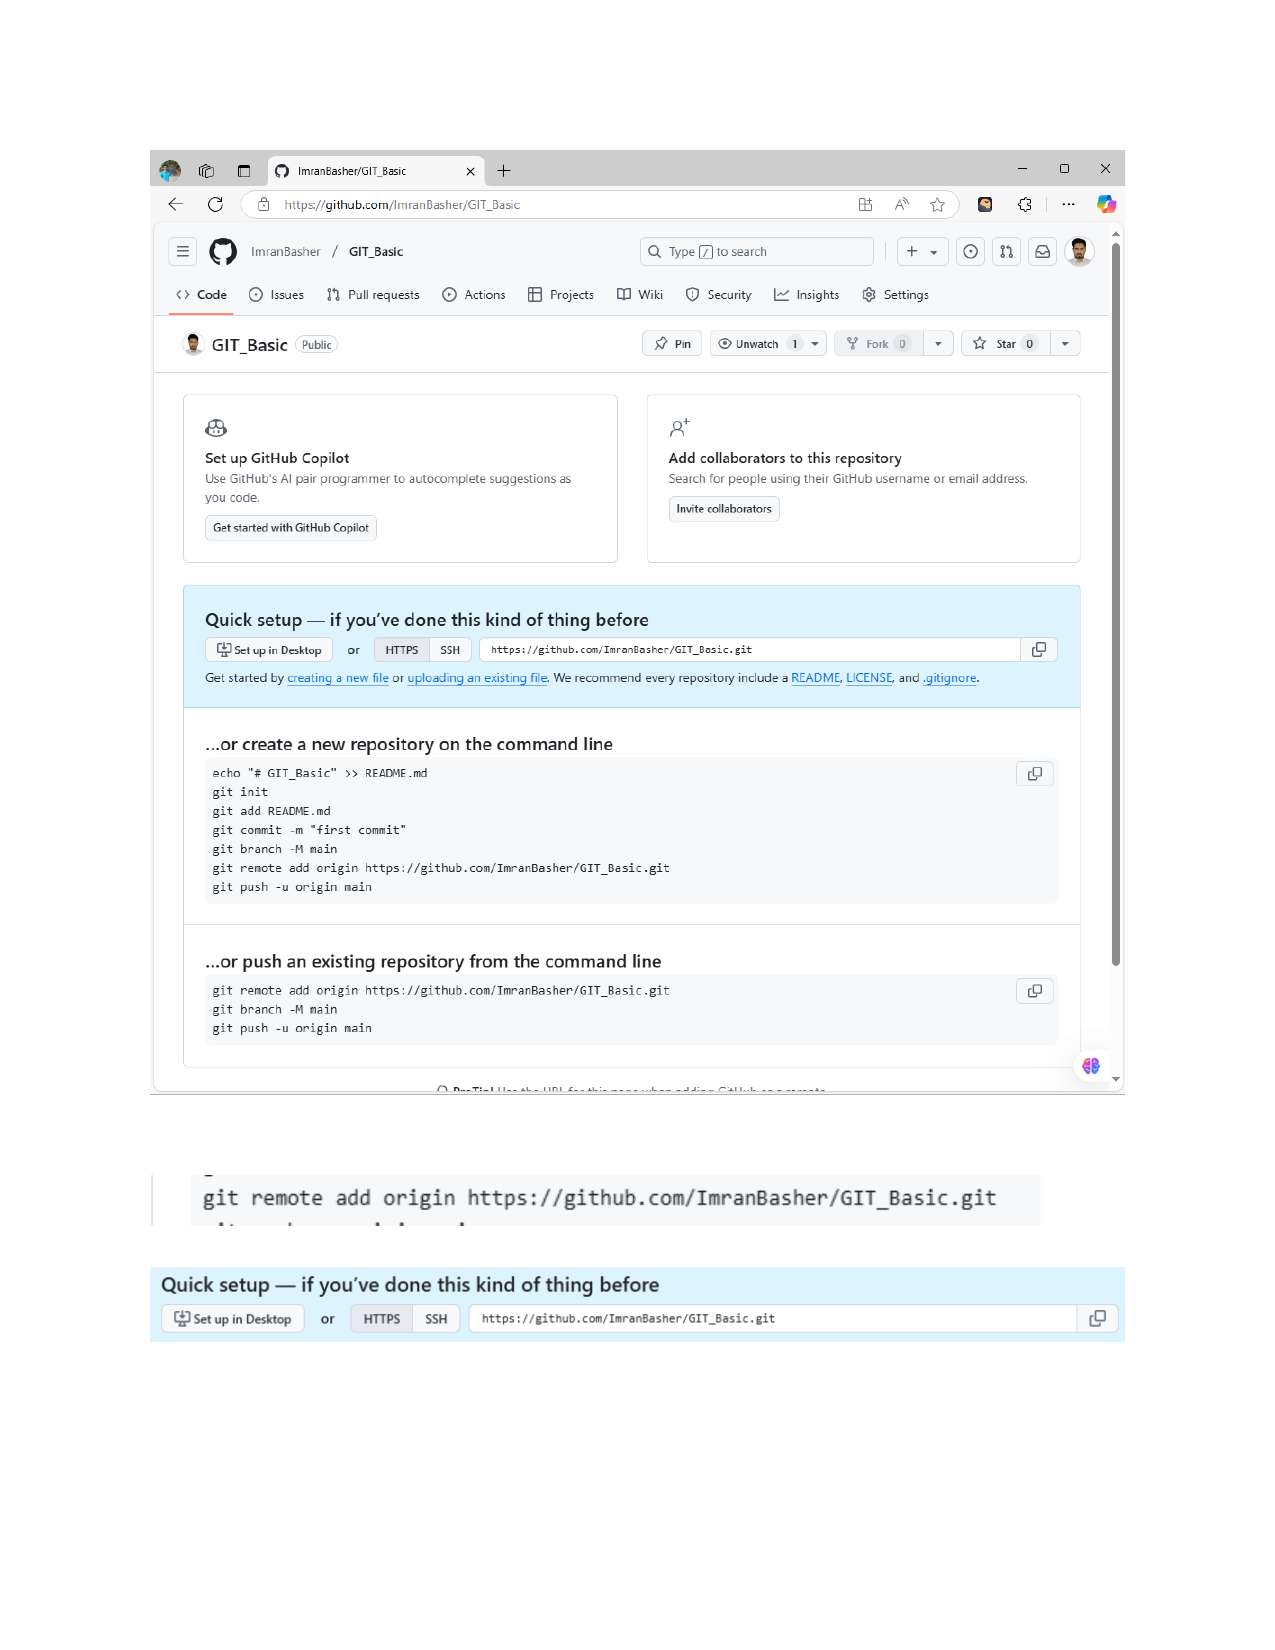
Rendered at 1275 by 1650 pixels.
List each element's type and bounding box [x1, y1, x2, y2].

picture [150, 1267, 1125, 1342]
picture [150, 150, 1125, 1095]
picture [150, 1175, 1041, 1226]
